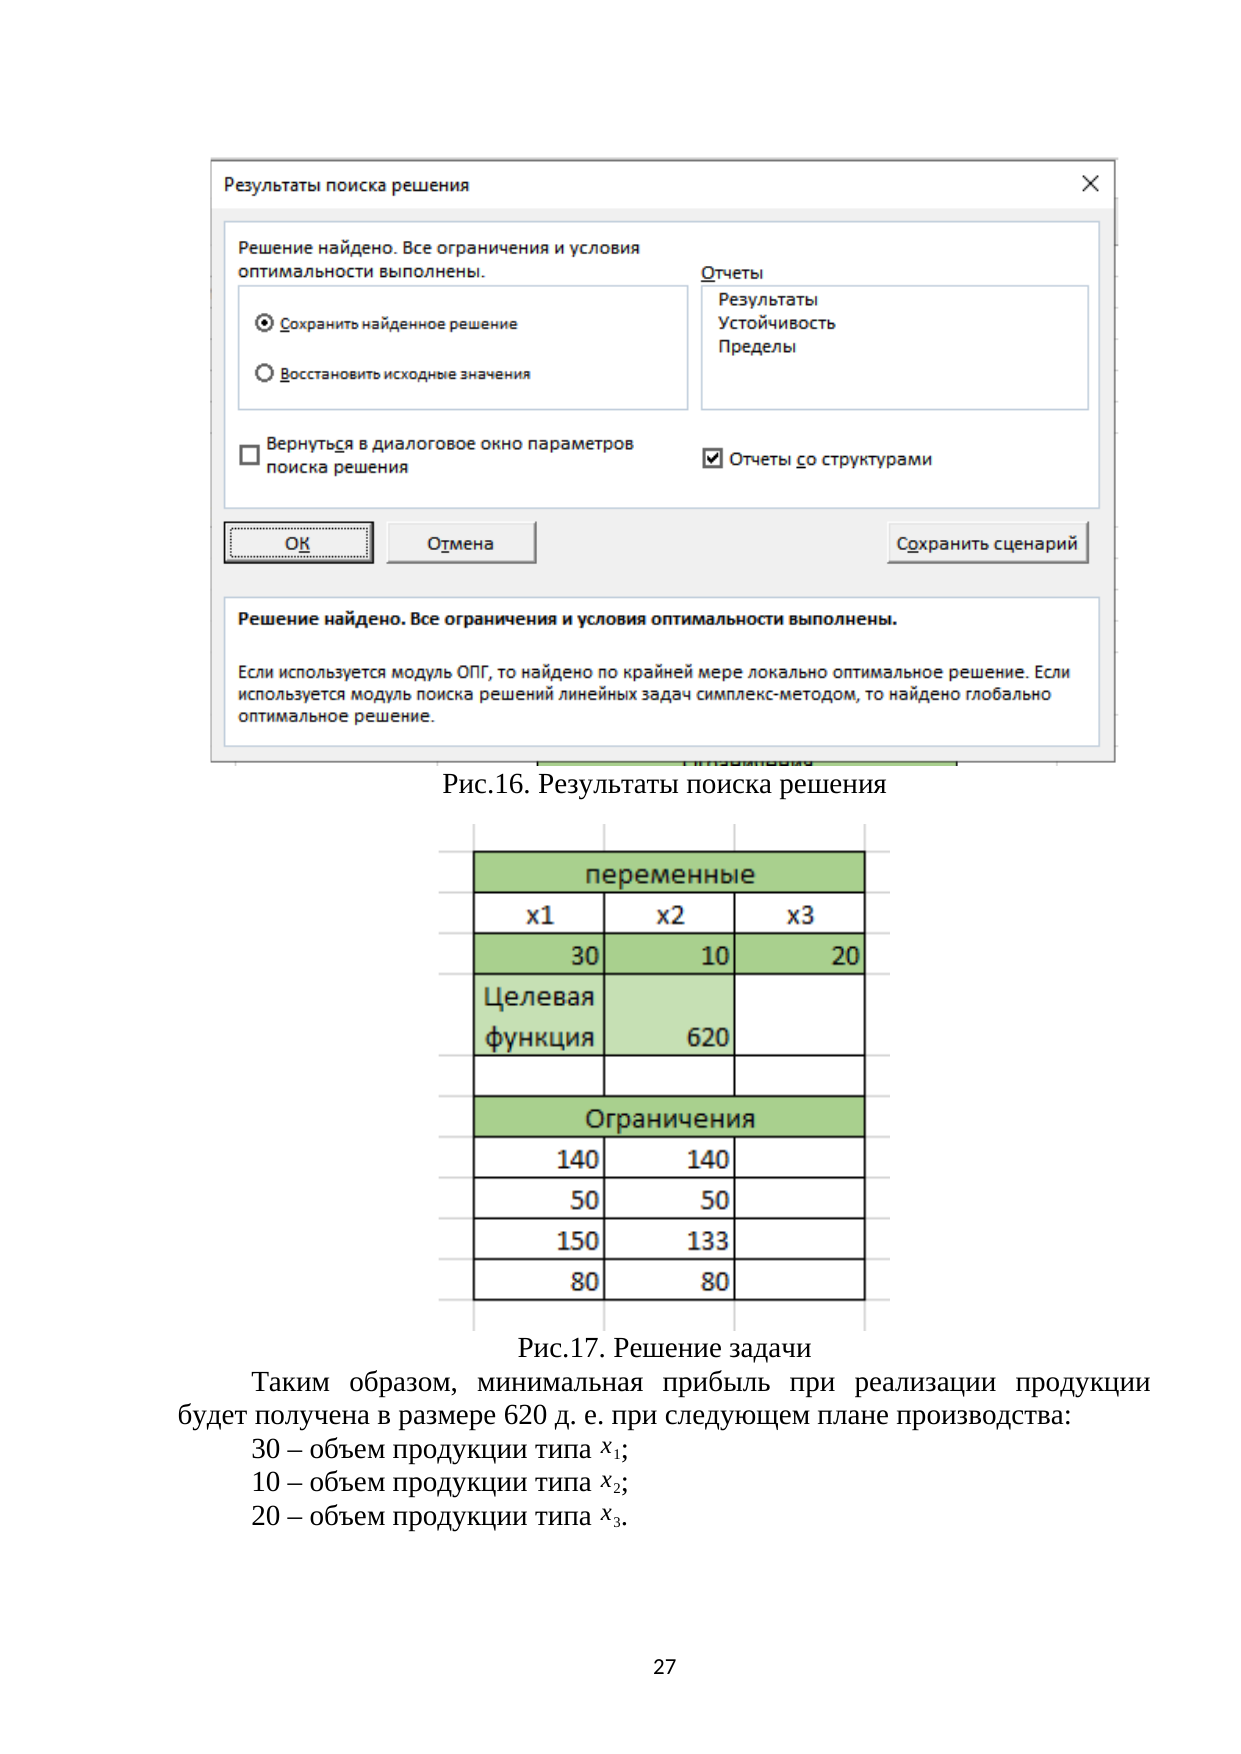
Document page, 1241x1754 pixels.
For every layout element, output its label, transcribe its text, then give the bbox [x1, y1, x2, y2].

picture [438, 824, 890, 1331]
text 20 – объем продукции типа . [251, 1498, 1152, 1531]
text Рис.16. Результаты поиска решения [177, 766, 1152, 799]
text Рис.17. Решение задачи [177, 1330, 1152, 1364]
text 30 – объем продукции типа ; [251, 1431, 1152, 1464]
picture [210, 157, 1119, 766]
text 10 – объем продукции типа ; [251, 1464, 1152, 1498]
text Таким образом, минимальная прибыль при реализации продукции будет получена в размере 620 д. е. при следующем плане производства: [177, 1364, 1152, 1431]
